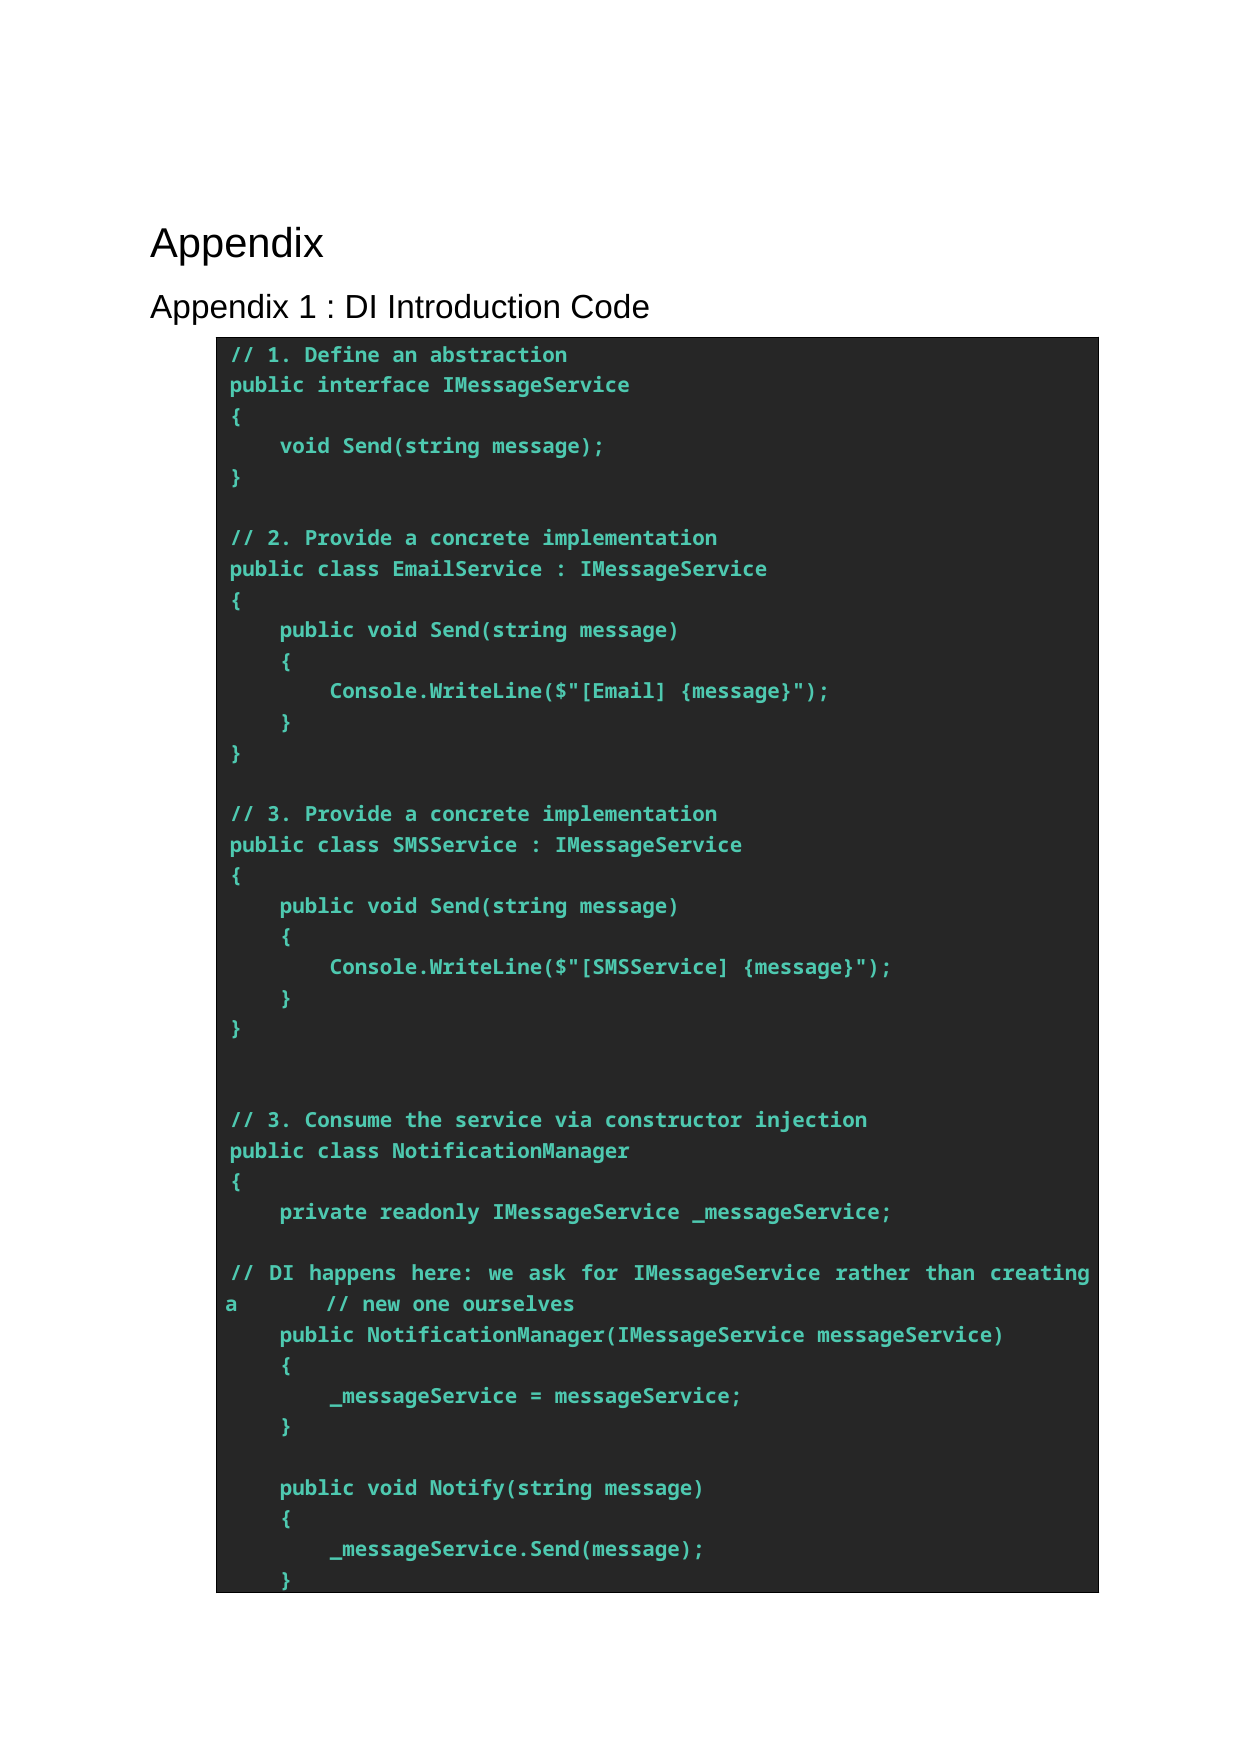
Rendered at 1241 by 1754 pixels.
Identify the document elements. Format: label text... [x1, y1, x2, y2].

text _messageService.Send(message); [217, 1531, 1098, 1562]
text // 1. Define an abstraction [217, 338, 1098, 367]
text Console.WriteLine($"[Email] {message}"); [217, 673, 1098, 704]
text public class NotificationManager [217, 1133, 1098, 1163]
text { [217, 643, 1098, 673]
text public interface IMessageService [217, 367, 1098, 398]
text public void Send(string message) [217, 888, 1098, 918]
text // 3. Provide a concrete implementation [217, 796, 1098, 827]
text public NotificationManager(IMessageService messageService) [217, 1317, 1098, 1347]
subtitle Appendix 1 : DI Introduction Code [150, 287, 1090, 325]
text } [217, 1010, 1098, 1041]
text Console.WriteLine($"[SMSService] {message}"); [217, 949, 1098, 980]
text } [217, 735, 1098, 765]
text } [217, 980, 1098, 1010]
text // DI happens here: we ask for IMessageService rather than creating a // new one ourselves [217, 1255, 1098, 1317]
text } [217, 1562, 1098, 1592]
text { [217, 582, 1098, 612]
text _messageService = messageService; [217, 1378, 1098, 1408]
text void Send(string message); [217, 428, 1098, 459]
text public class EmailService : IMessageService [217, 551, 1098, 582]
text { [217, 398, 1098, 428]
text { [217, 857, 1098, 888]
text } [217, 459, 1098, 490]
subtitle Appendix [150, 218, 1090, 266]
text { [217, 1163, 1098, 1194]
text { [217, 918, 1098, 949]
text } [217, 704, 1098, 735]
text // 2. Provide a concrete implementation [217, 520, 1098, 551]
text { [217, 1500, 1098, 1531]
text public class SMSService : IMessageService [217, 827, 1098, 857]
text public void Send(string message) [217, 612, 1098, 643]
text } [217, 1408, 1098, 1439]
text // 3. Consume the service via constructor injection [217, 1102, 1098, 1133]
text public void Notify(string message) [217, 1470, 1098, 1500]
text private readonly IMessageService _messageService; [217, 1194, 1098, 1225]
text { [217, 1347, 1098, 1378]
